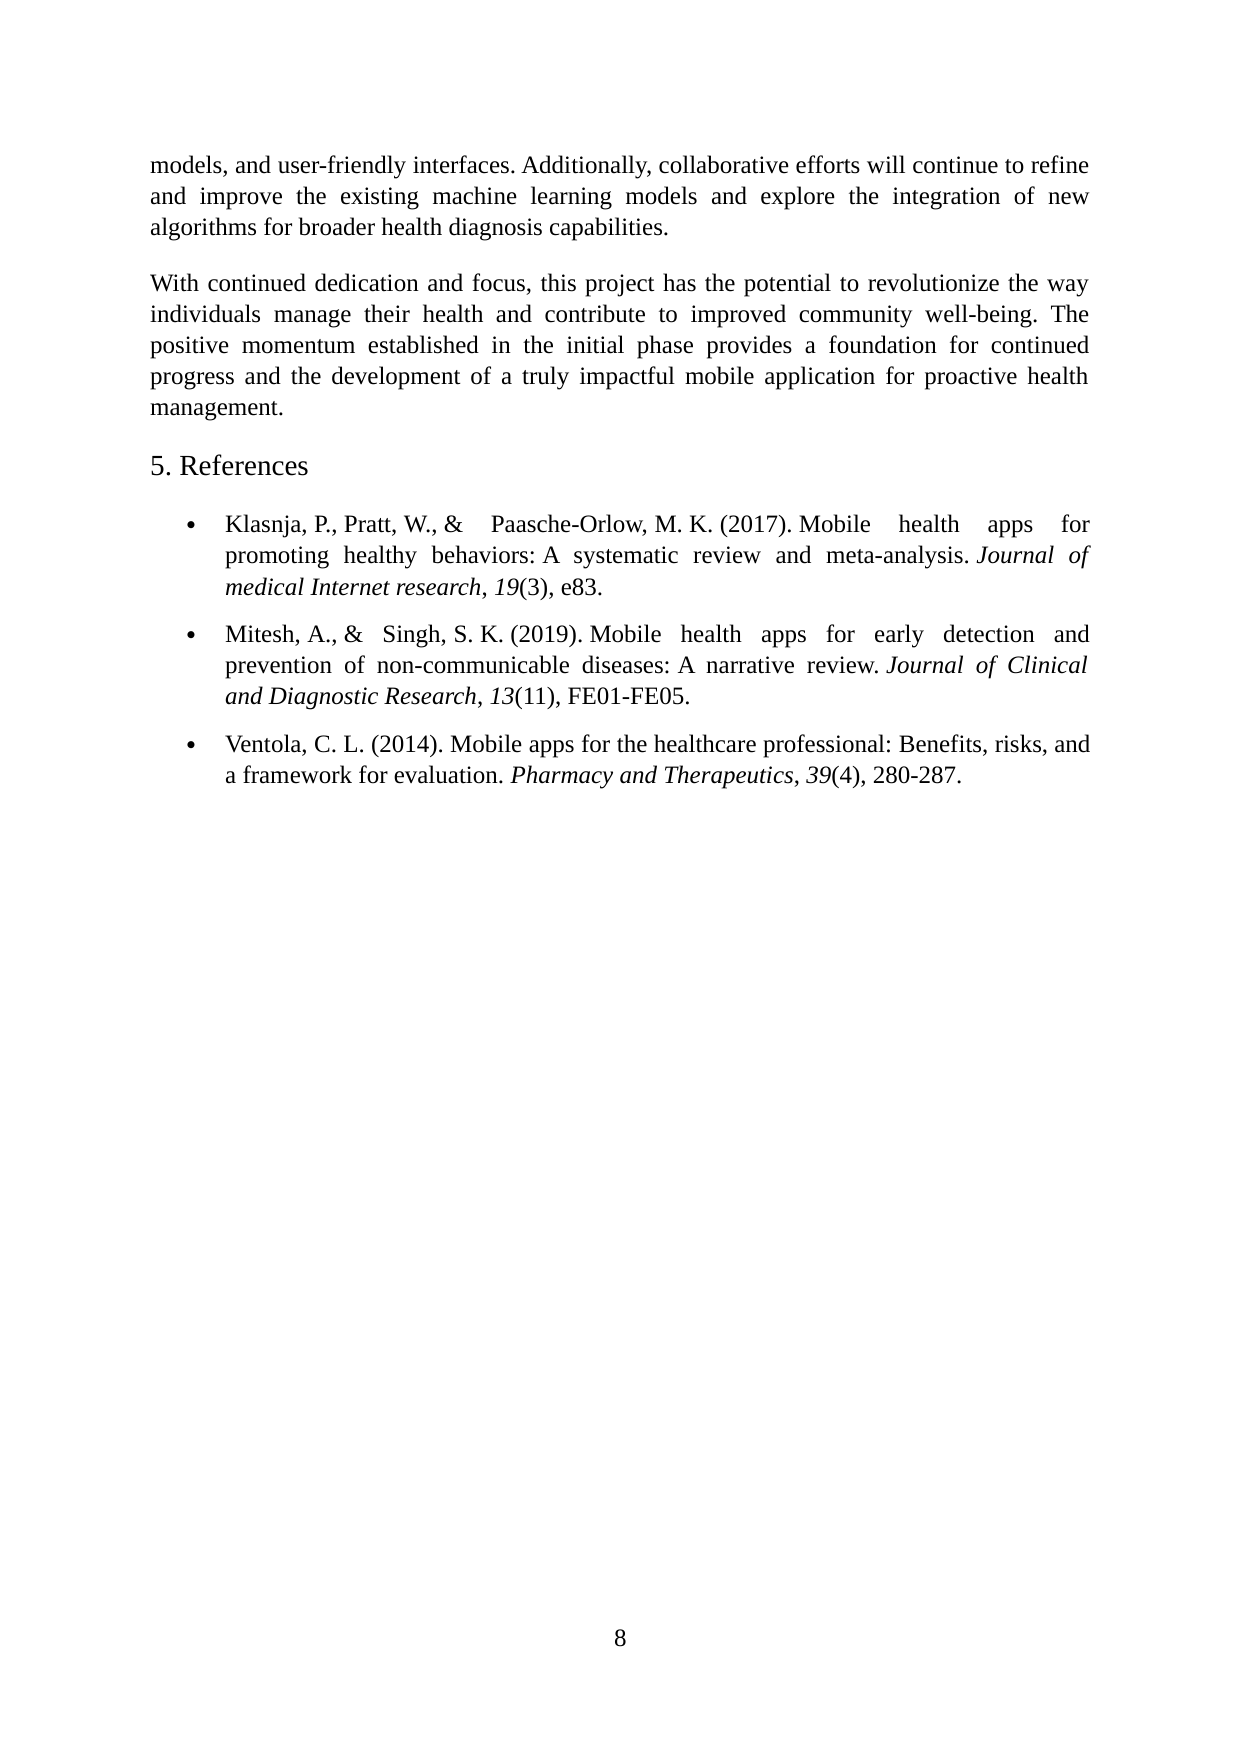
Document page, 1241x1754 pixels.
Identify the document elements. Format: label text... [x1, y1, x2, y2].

text With continued dedication and focus, this project has the potential to revolutionize the way individuals manage their health and contribute to improved community well-being. The positive momentum established in the initial phase provides a foundation for continued progress and the development of a truly impactful mobile application for proactive health management. [150, 268, 1090, 421]
list Klasnja, P., Pratt, W., & Paasche-Orlow, M. K. (2017). Mobile health apps for promoting healthy behaviors: A systematic review and meta-analysis. Journal of medical Internet research, 19(3), e83. [187, 509, 1090, 600]
subtitle 5. References [150, 448, 1090, 482]
list Ventola, C. L. (2014). Mobile apps for the healthcare professional: Benefits, risks, and a framework for evaluation. Pharmacy and Therapeutics, 39(4), 280-287. [187, 729, 1090, 789]
list Mitesh, A., & Singh, S. K. (2019). Mobile health apps for early detection and prevention of non-communicable diseases: A narrative review. Journal of Clinical and Diagnostic Research, 13(11), FE01-FE05. [187, 619, 1090, 710]
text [150, 150, 1090, 241]
